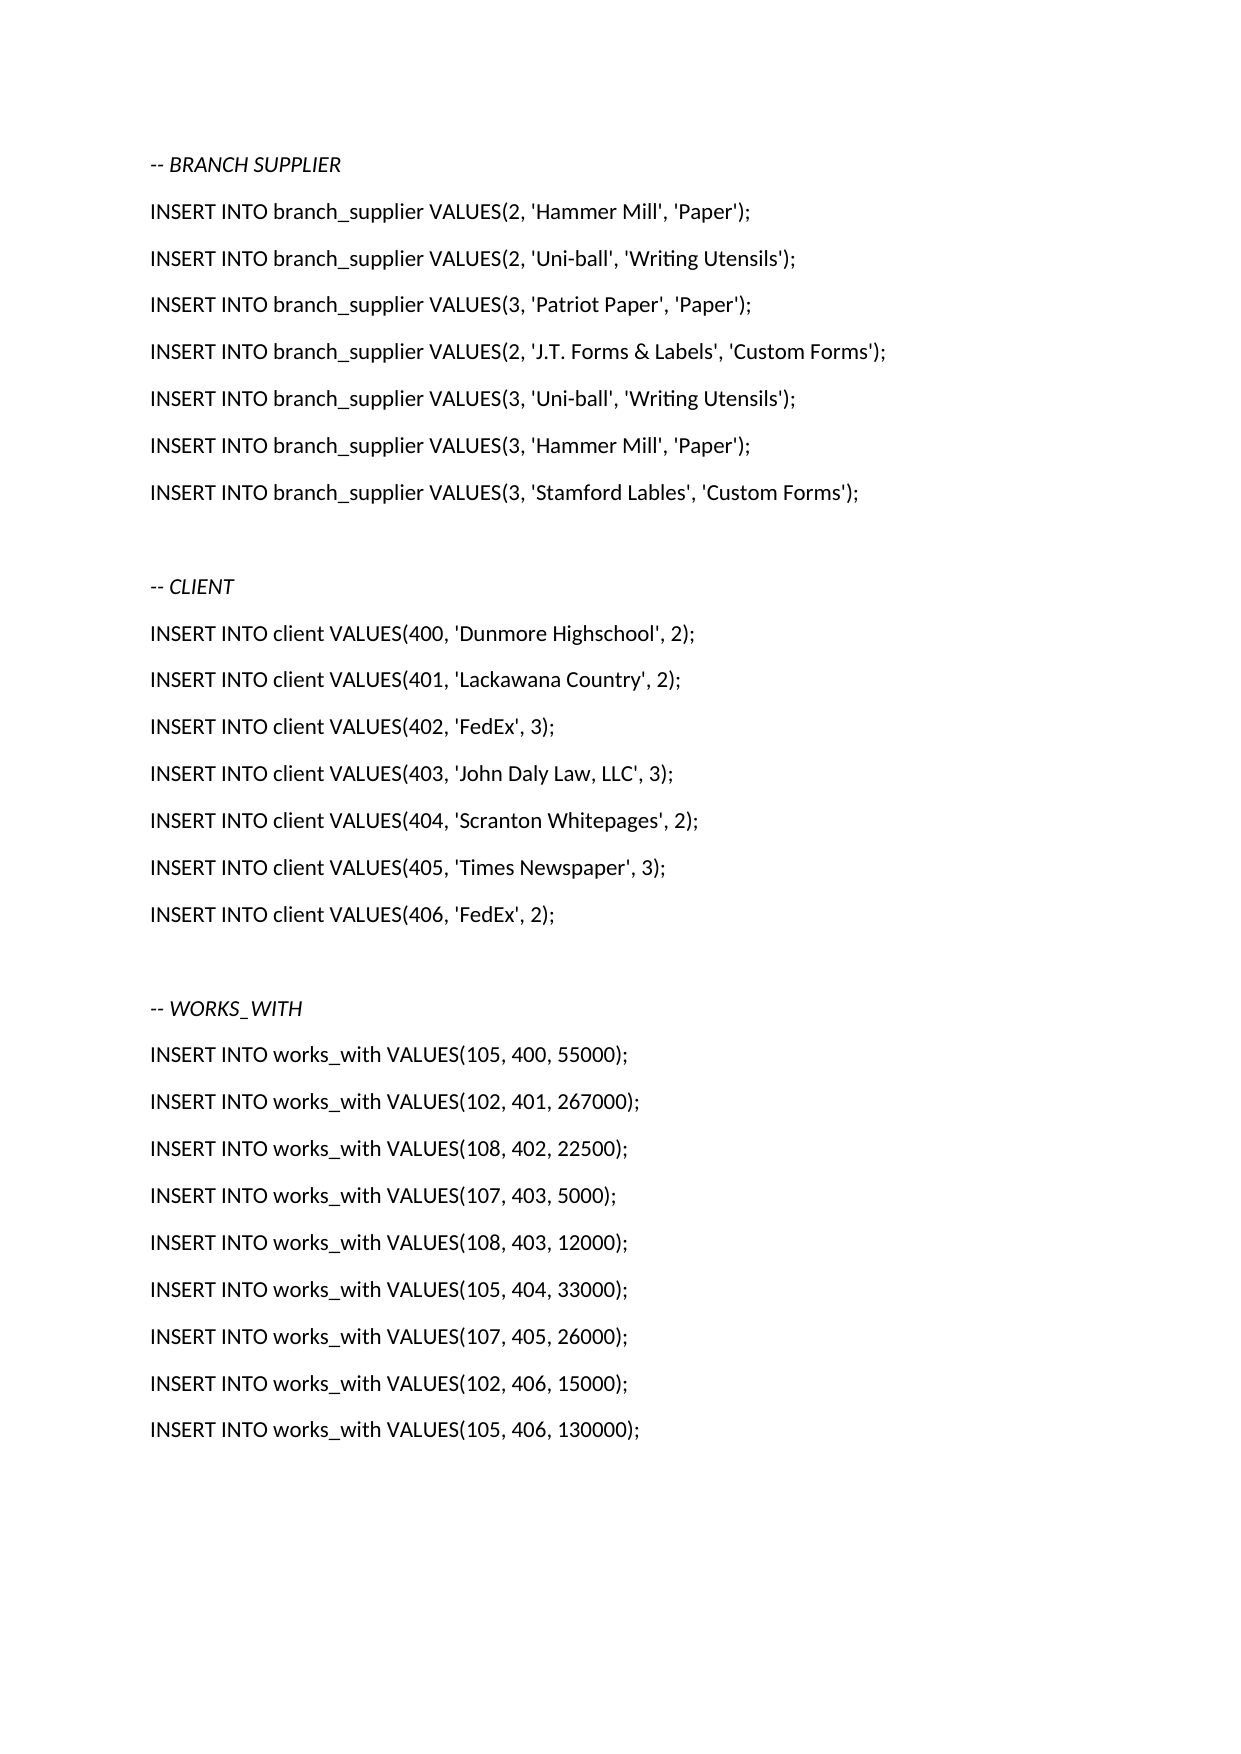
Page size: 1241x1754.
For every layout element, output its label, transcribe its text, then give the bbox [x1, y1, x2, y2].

text INSERT INTO branch_supplier VALUES(2, 'Uni-ball', 'Writing Utensils'); [150, 244, 1090, 272]
text INSERT INTO branch_supplier VALUES(3, 'Uni-ball', 'Writing Utensils'); [150, 384, 1090, 412]
text INSERT INTO works_with VALUES(108, 402, 22500); [150, 1134, 1090, 1162]
text -- CLIENT [150, 572, 1090, 600]
text INSERT INTO client VALUES(404, 'Scranton Whitepages', 2); [150, 806, 1090, 834]
text INSERT INTO branch_supplier VALUES(3, 'Hammer Mill', 'Paper'); [150, 431, 1090, 459]
text INSERT INTO client VALUES(405, 'Times Newspaper', 3); [150, 853, 1090, 881]
text INSERT INTO works_with VALUES(102, 406, 15000); [150, 1369, 1090, 1397]
text INSERT INTO branch_supplier VALUES(3, 'Patriot Paper', 'Paper'); [150, 291, 1090, 319]
text INSERT INTO client VALUES(401, 'Lackawana Country', 2); [150, 666, 1090, 694]
text INSERT INTO client VALUES(403, 'John Daly Law, LLC', 3); [150, 759, 1090, 787]
text INSERT INTO client VALUES(406, 'FedEx', 2); [150, 900, 1090, 928]
text INSERT INTO works_with VALUES(108, 403, 12000); [150, 1228, 1090, 1256]
text INSERT INTO works_with VALUES(105, 400, 55000); [150, 1041, 1090, 1069]
text INSERT INTO branch_supplier VALUES(2, 'J.T. Forms & Labels', 'Custom Forms'); [150, 337, 1090, 366]
text INSERT INTO client VALUES(402, 'FedEx', 3); [150, 712, 1090, 741]
text INSERT INTO works_with VALUES(107, 403, 5000); [150, 1181, 1090, 1209]
text -- BRANCH SUPPLIER [150, 150, 1090, 178]
text INSERT INTO works_with VALUES(105, 404, 33000); [150, 1275, 1090, 1303]
text INSERT INTO works_with VALUES(102, 401, 267000); [150, 1087, 1090, 1116]
text INSERT INTO branch_supplier VALUES(3, 'Stamford Lables', 'Custom Forms'); [150, 478, 1090, 506]
text INSERT INTO branch_supplier VALUES(2, 'Hammer Mill', 'Paper'); [150, 197, 1090, 225]
text INSERT INTO client VALUES(400, 'Dunmore Highschool', 2); [150, 619, 1090, 647]
text INSERT INTO works_with VALUES(105, 406, 130000); [150, 1416, 1090, 1444]
text -- WORKS_WITH [150, 994, 1090, 1022]
text INSERT INTO works_with VALUES(107, 405, 26000); [150, 1322, 1090, 1350]
